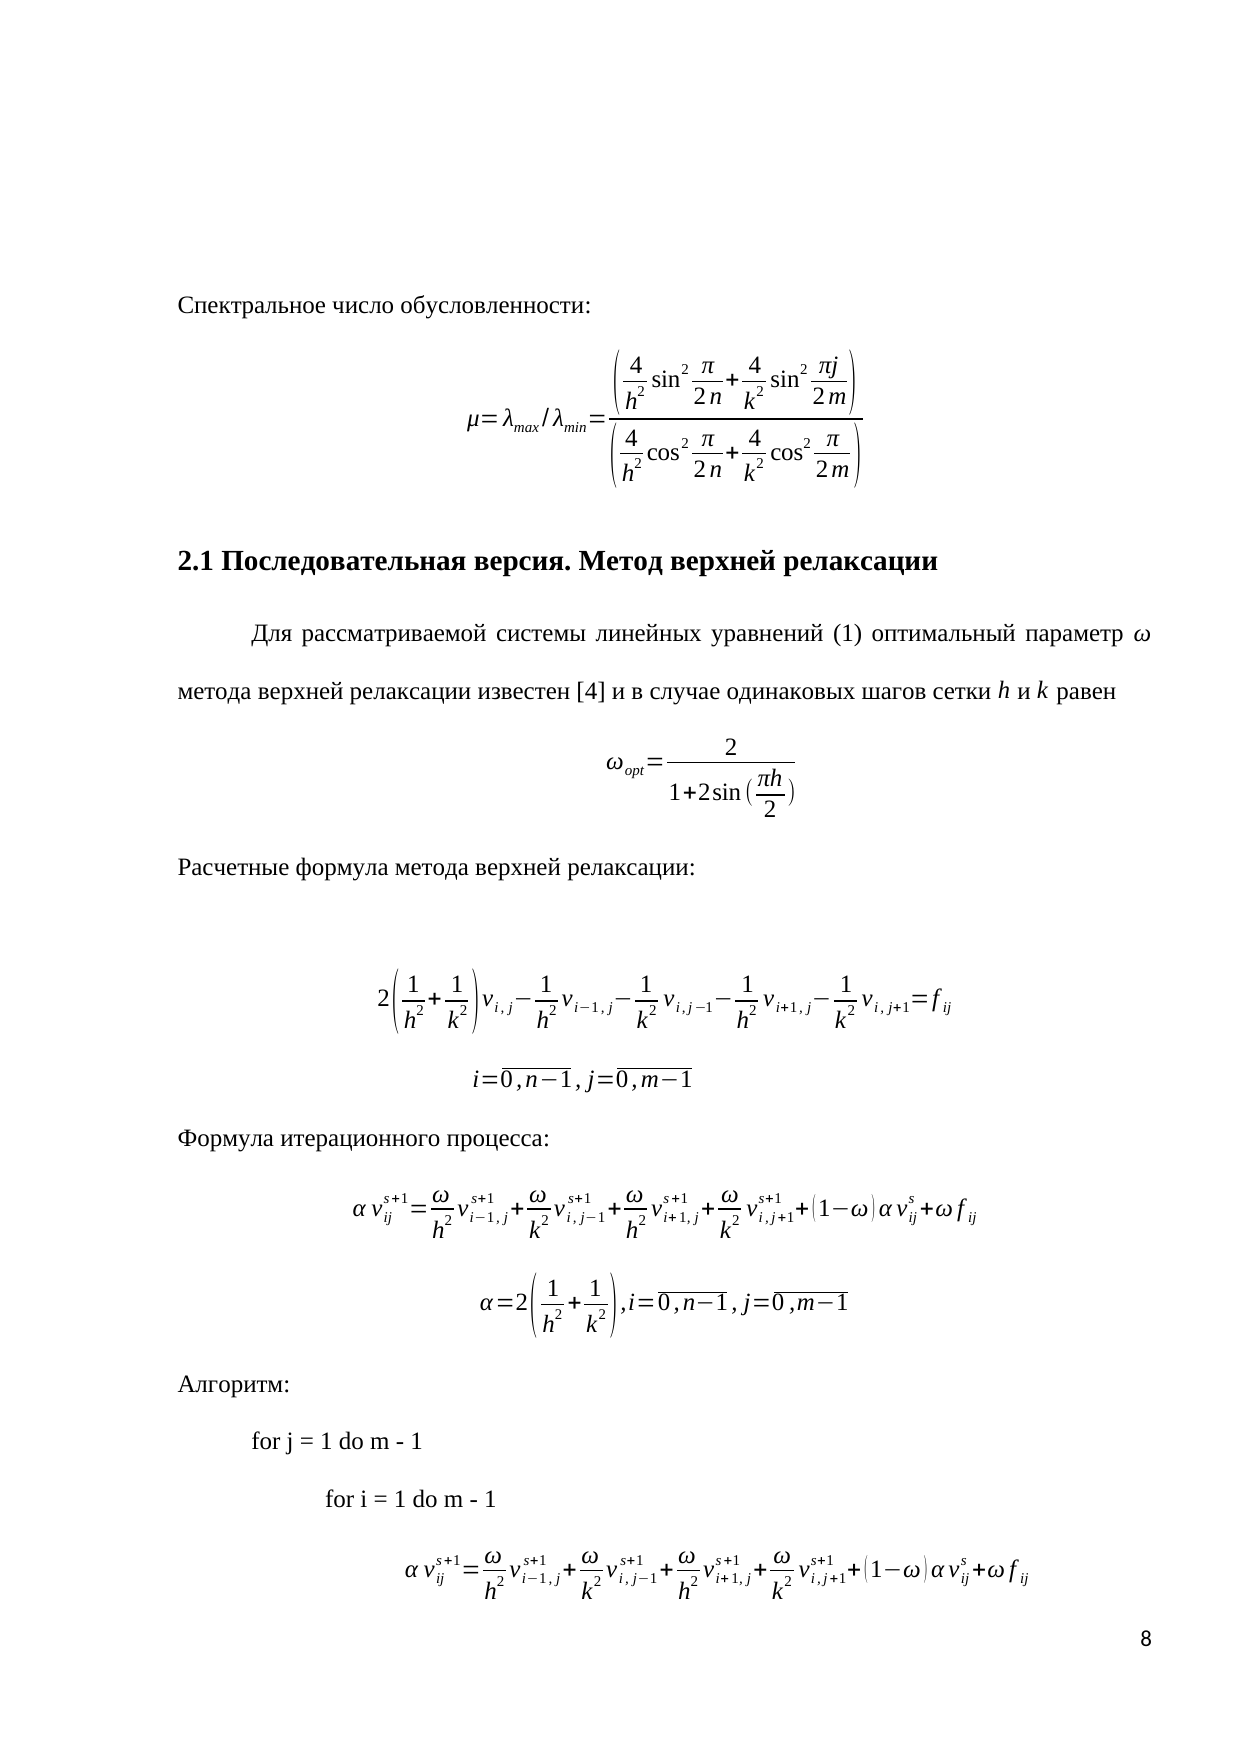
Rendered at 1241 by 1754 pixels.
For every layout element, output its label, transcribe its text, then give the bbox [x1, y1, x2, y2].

text for j = 1 do m - 1 [177, 1426, 1152, 1455]
title 2.1 Последовательная версия. Метод верхней релаксации [177, 543, 1152, 577]
text for i = 1 do m - 1 [177, 1484, 1152, 1513]
text Формула итерационного процесса: [177, 1123, 1152, 1151]
text Расчетные формула метода верхней релаксации: [177, 852, 1152, 881]
text Cпектральное число обусловленности: [177, 291, 1152, 319]
text Для рассматриваемой системы линейных уравнений (1) оптимальный параметр метода верхней релаксации известен [4] и в случае одинаковых шагов сетки и равен [177, 618, 1152, 705]
text Алгоритм: [177, 1369, 1152, 1398]
